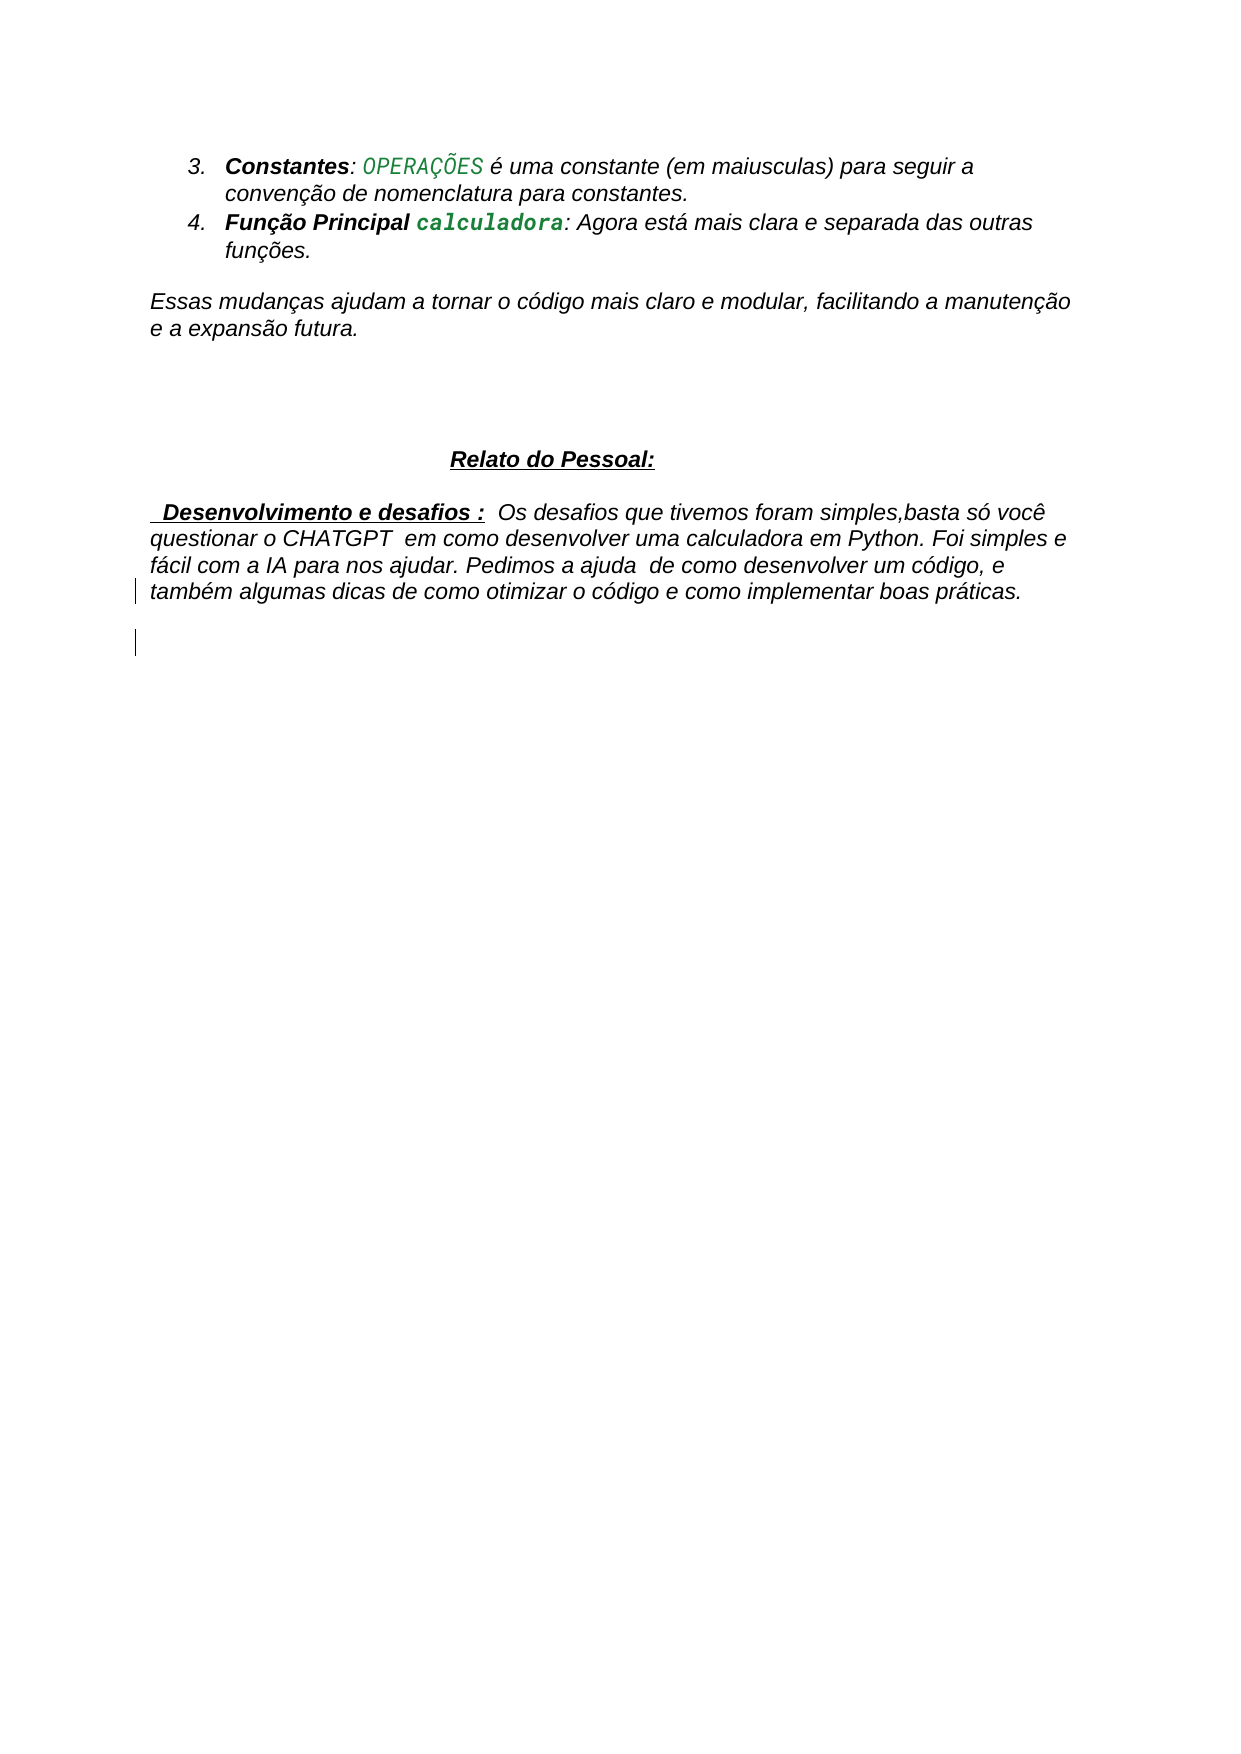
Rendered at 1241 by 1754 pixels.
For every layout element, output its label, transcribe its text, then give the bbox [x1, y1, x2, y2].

list Constantes: OPERAÇÕES é uma constante (em maiusculas) para seguir a convenção de nomenclatura para constantes. [187, 150, 1090, 207]
list Função Principal calculadora: Agora está mais clara e separada das outras funções. [187, 207, 1090, 263]
text Essas mudanças ajudam a tornar o código mais claro e modular, facilitando a manutenção e a expansão futura. Relato do Pessoal: Desenvolvimento e desafios : Os desafios que tivemos foram simples,basta só você questionar o CHATGPT em como desenvolver uma calculadora em Python. Foi simples e fácil com a IA para nos ajudar. Pedimos a ajuda de como desenvolver um código, e também algumas dicas de como otimizar o código e como implementar boas práticas. [150, 288, 1090, 604]
